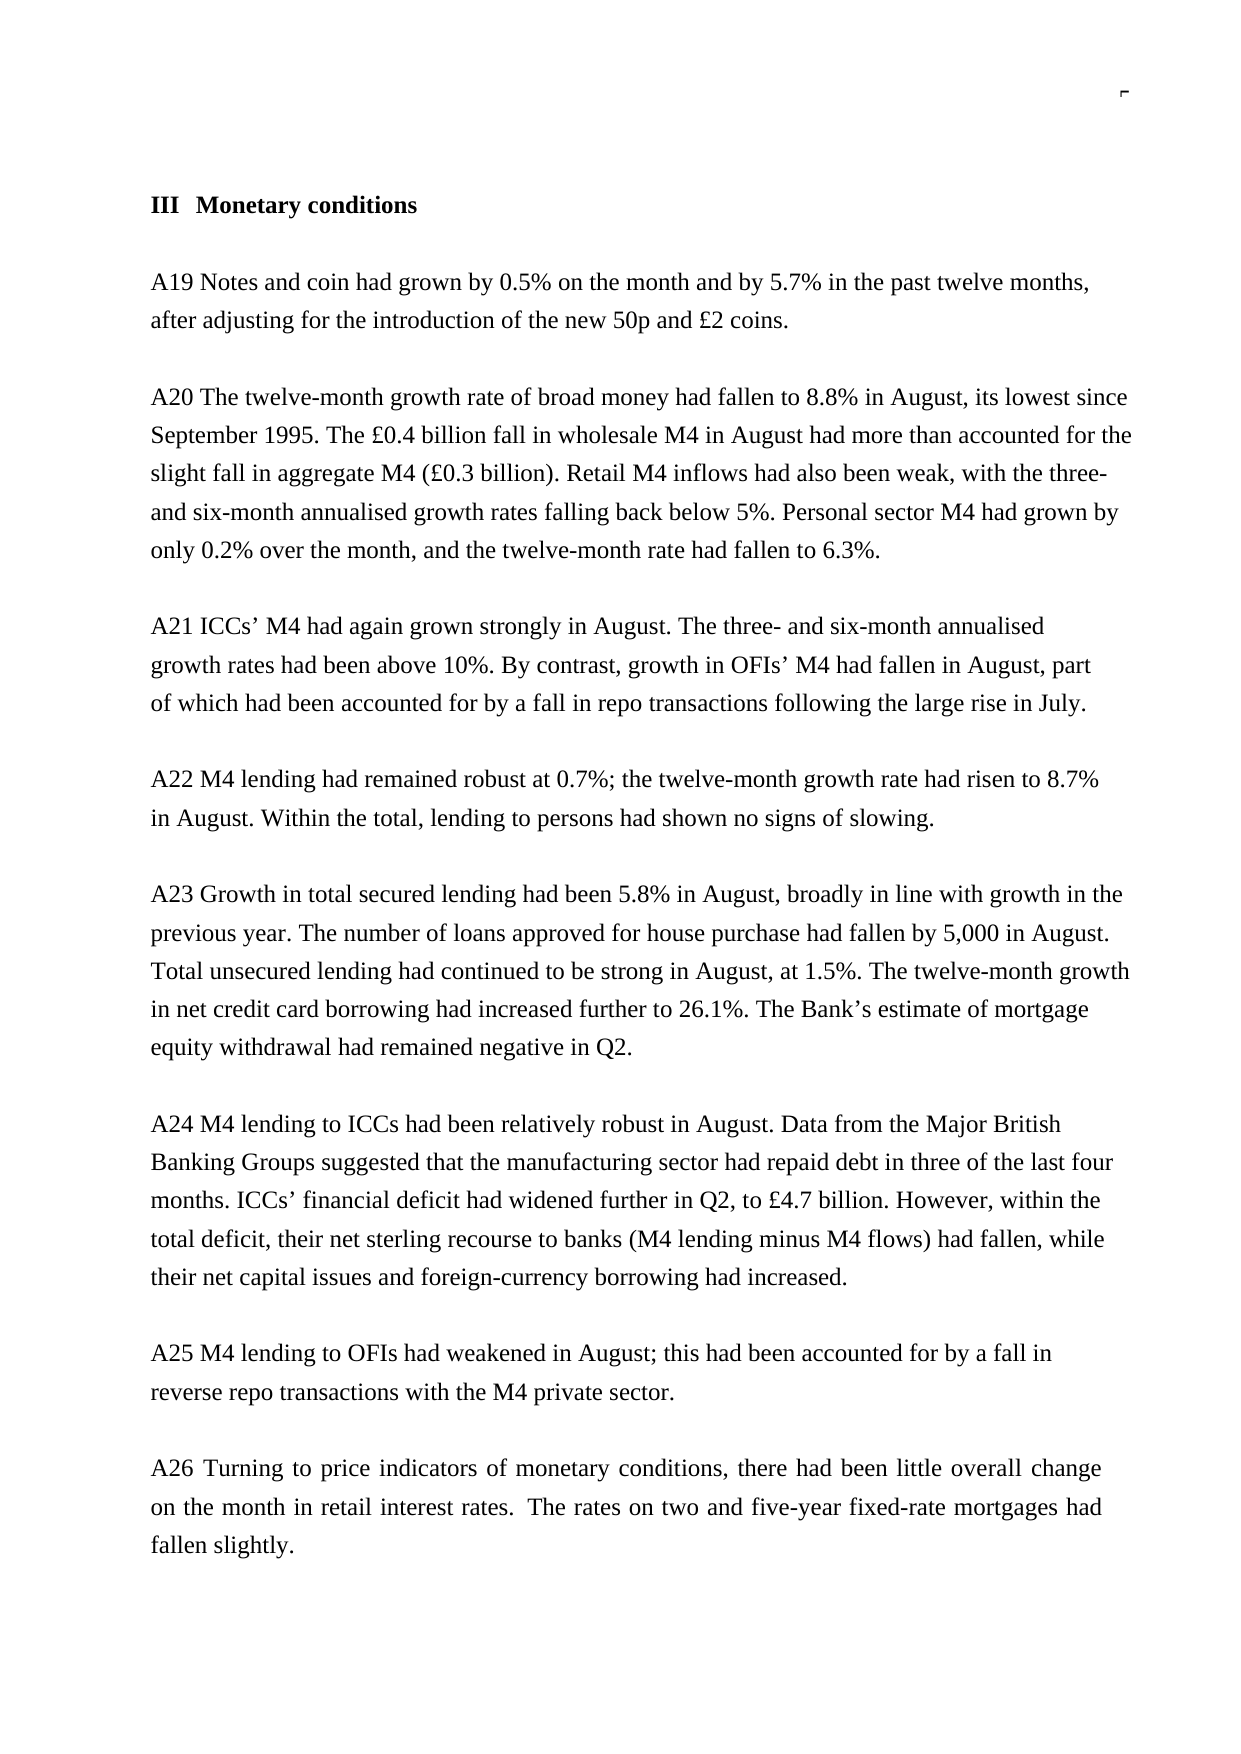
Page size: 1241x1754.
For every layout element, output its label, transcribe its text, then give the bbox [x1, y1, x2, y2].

text A19 Notes and coin had grown by 0.5% on the month and by 5.7% in the past twelve months, after adjusting for the introduction of the new 50p and £2 coins. [150, 267, 1093, 334]
text A21 ICCs’ M4 had again grown strongly in August. The three- and six-month annualised growth rates had been above 10%. By contrast, growth in OFIs’ M4 had fallen in August, part of which had been accounted for by a fall in repo transactions following the large rise in July. [150, 611, 1116, 717]
text A20 The twelve-month growth rate of broad money had fallen to 8.8% in August, its lowest since September 1995. The £0.4 billion fall in wholesale M4 in August had more than accounted for the slight fall in aggregate M4 (£0.3 billion). Retail M4 inflows had also been weak, with the three- and six-month annualised growth rates falling back below 5%. Personal sector M4 had grown by only 0.2% over the month, and the twelve-month rate had fallen to 6.3%. [150, 382, 1138, 563]
subtitle Monetary conditions [150, 190, 1148, 219]
text A22 M4 lending had remained robust at 0.7%; the twelve-month growth rate had risen to 8.7% in August. Within the total, lending to persons had shown no signs of slowing. [150, 764, 1111, 832]
text A24 M4 lending to ICCs had been relatively robust in August. Data from the Major British Banking Groups suggested that the manufacturing sector had repaid debt in three of the last four months. ICCs’ financial deficit had widened further in Q2, to £4.7 billion. However, within the total deficit, their net sterling recourse to banks (M4 lending minus M4 flows) had fallen, while their net capital issues and foreign-currency borrowing had increased. [150, 1109, 1116, 1291]
text A23 Growth in total secured lending had been 5.8% in August, broadly in line with growth in the previous year. The number of loans approved for house purchase had fallen by 5,000 in August. Total unsecured lending had continued to be strong in August, at 1.5%. The twelve-month growth in net credit card borrowing had increased further to 26.1%. The Bank’s estimate of mortgage equity withdrawal had remained negative in Q2. [150, 879, 1133, 1061]
text A26 Turning to price indicators of monetary conditions, there had been little overall change on the month in retail interest rates. The rates on two and five-year fixed-rate mortgages had fallen slightly. [150, 1453, 1102, 1559]
text A25 M4 lending to OFIs had weakened in August; this had been accounted for by a fall in reverse repo transactions with the M4 private sector. [150, 1338, 1122, 1406]
